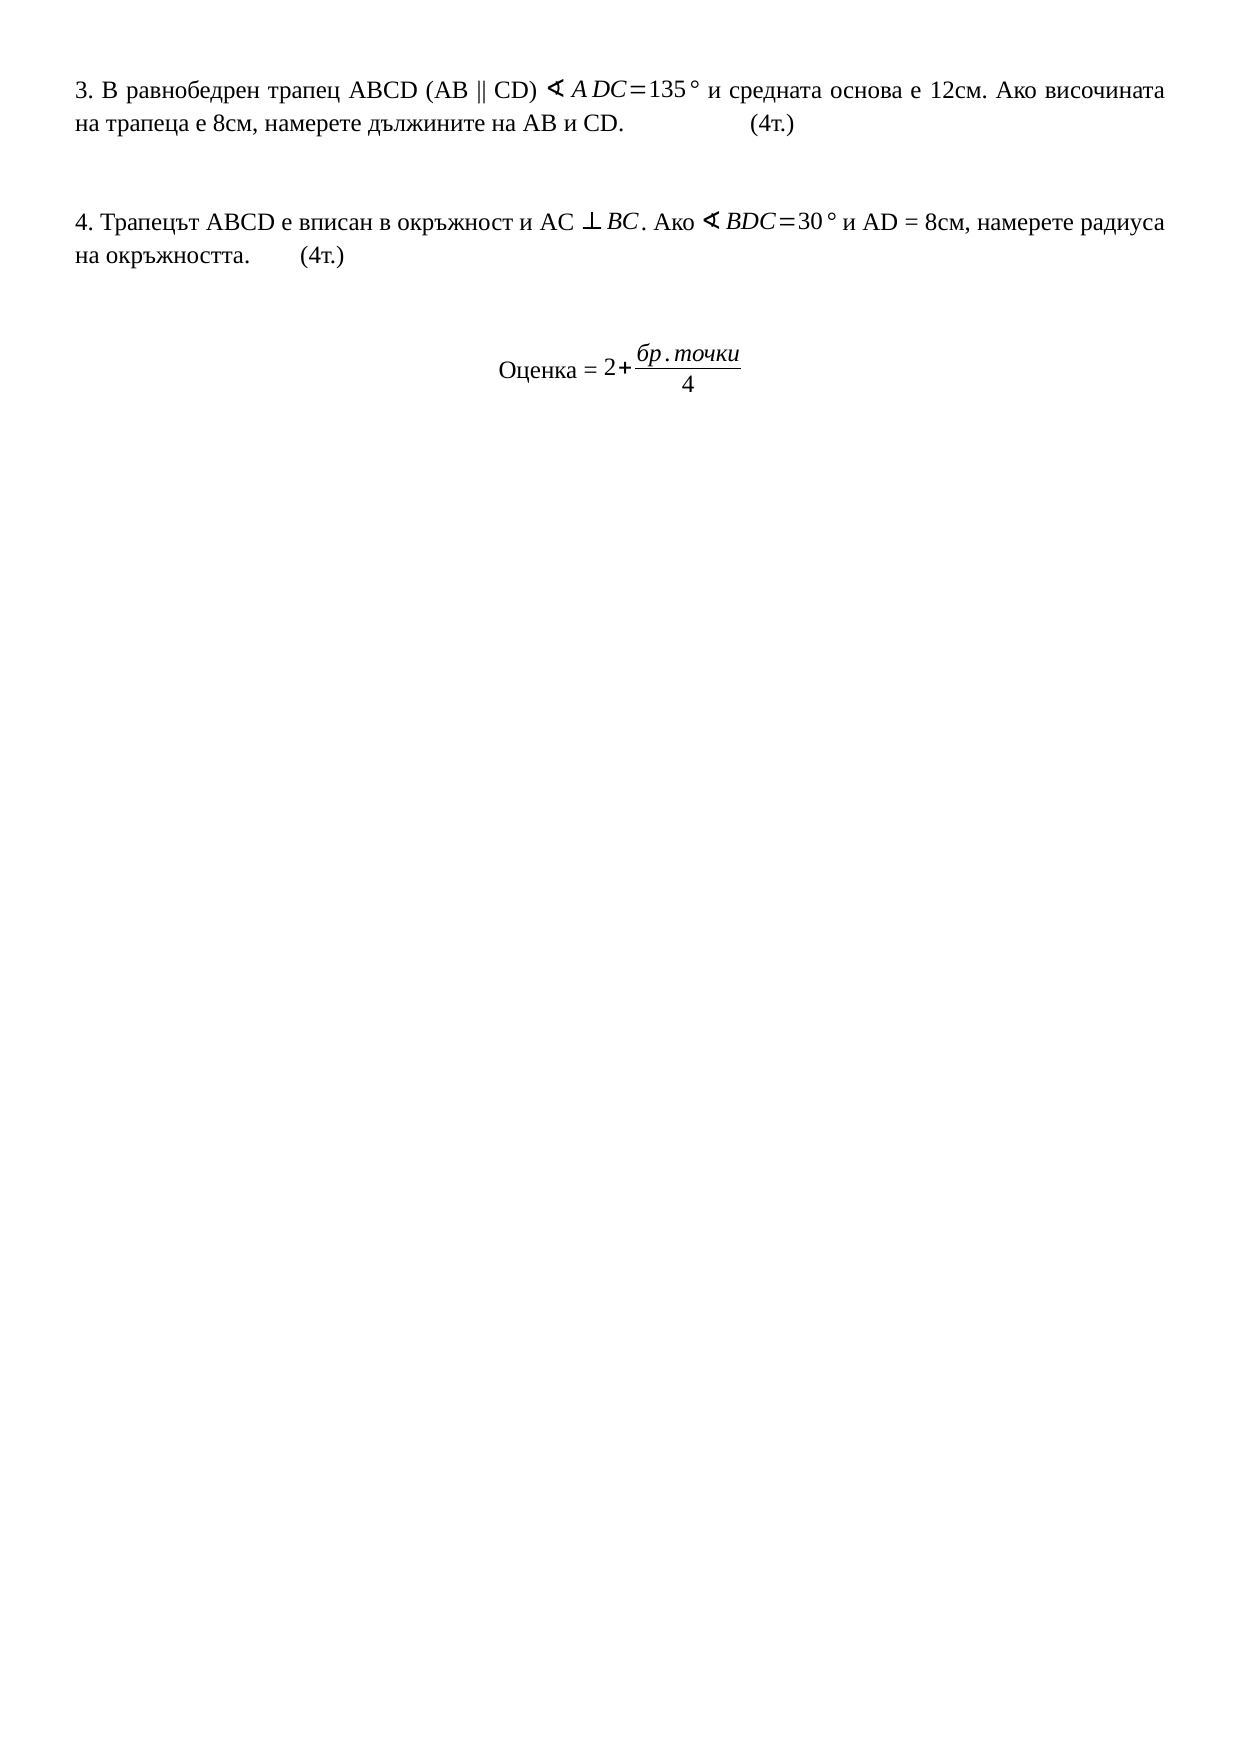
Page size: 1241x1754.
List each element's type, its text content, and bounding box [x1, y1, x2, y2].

text Оценка = [75, 340, 1165, 399]
text 4. Трапецът ABCD е вписан в окръжност и AC . Ако и AD = 8см, намерете радиуса на окръжността. (4т.) [75, 207, 1165, 269]
text 3. В равнобедрен трапец ABCD (AB || CD) и средната основа е 12см. Ако височината на трапеца е 8см, намерете дължините на AB и CD. (4т.) [75, 75, 1165, 137]
